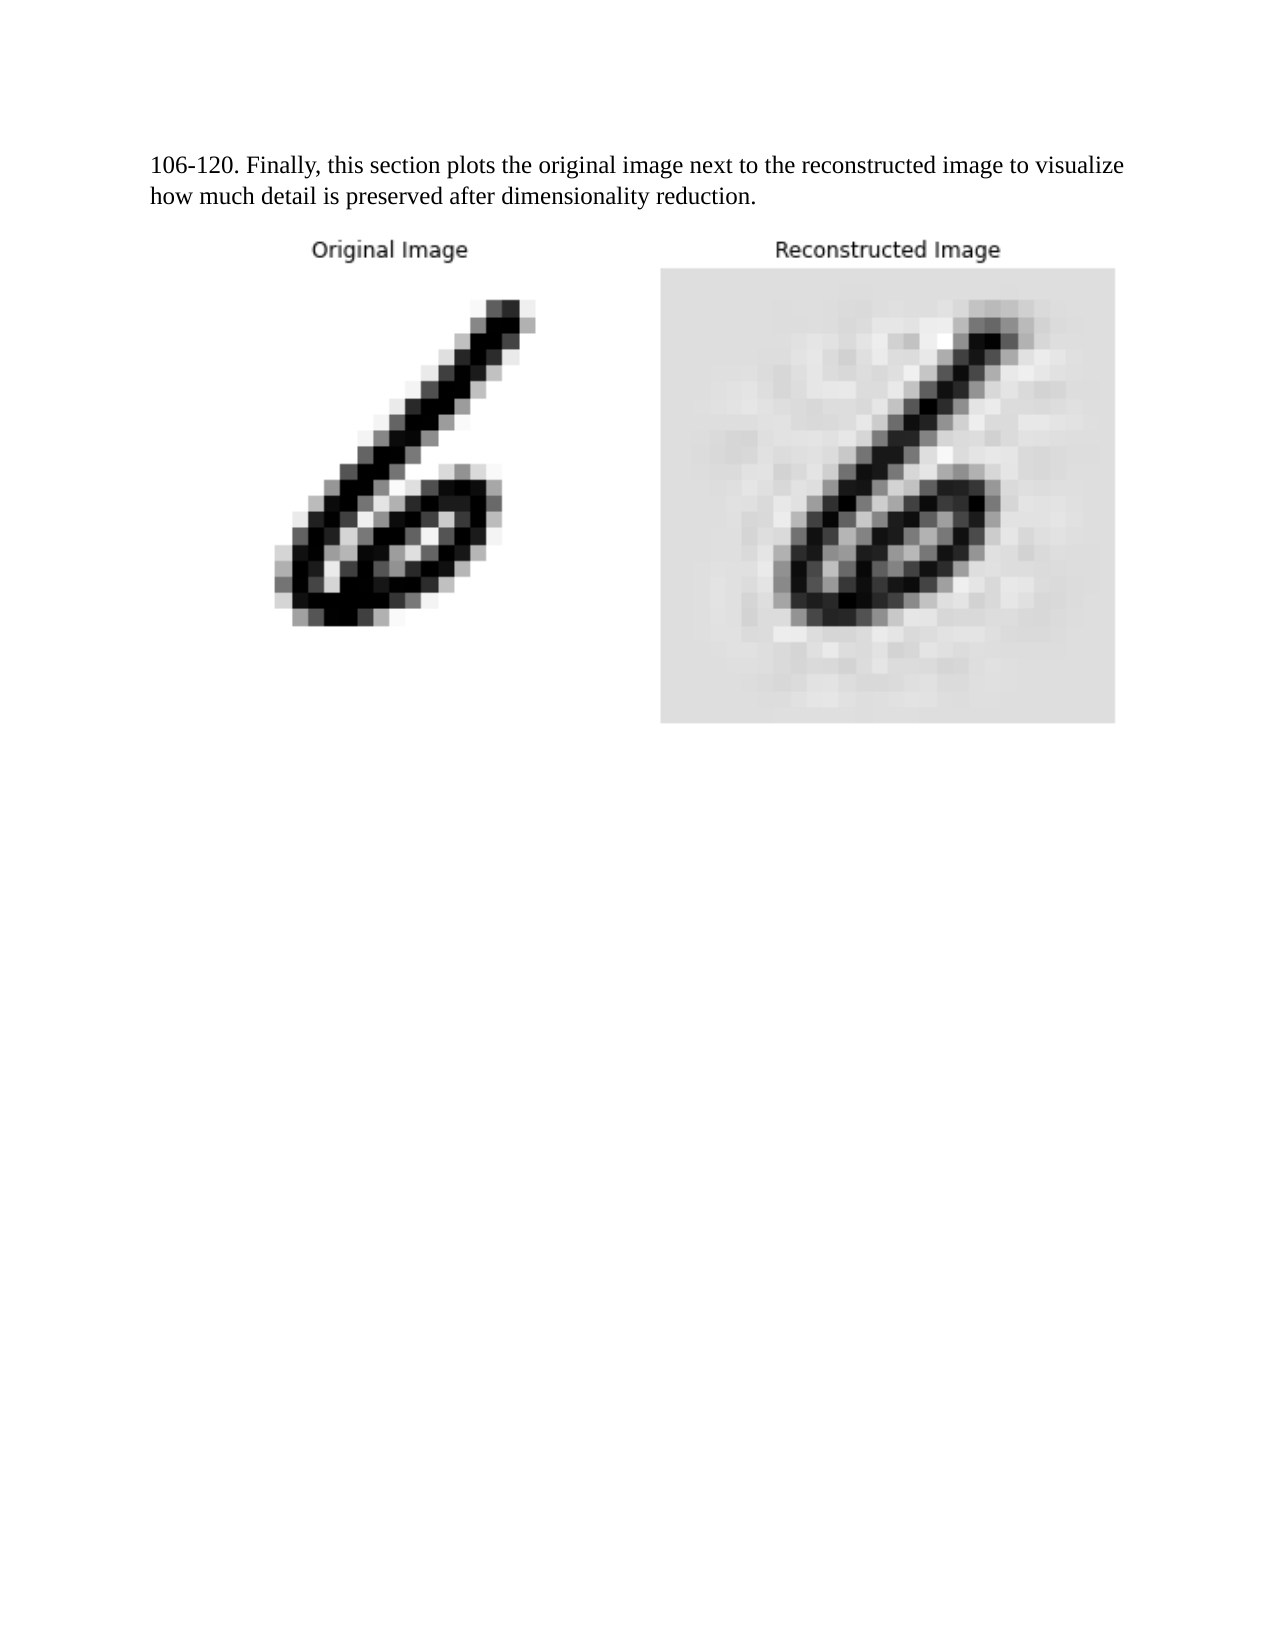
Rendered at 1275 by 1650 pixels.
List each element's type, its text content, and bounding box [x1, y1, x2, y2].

picture [150, 228, 1125, 736]
text 106-120. Finally, this section plots the original image next to the reconstructed image to visualize how much detail is preserved after dimensionality reduction. [150, 150, 1125, 210]
